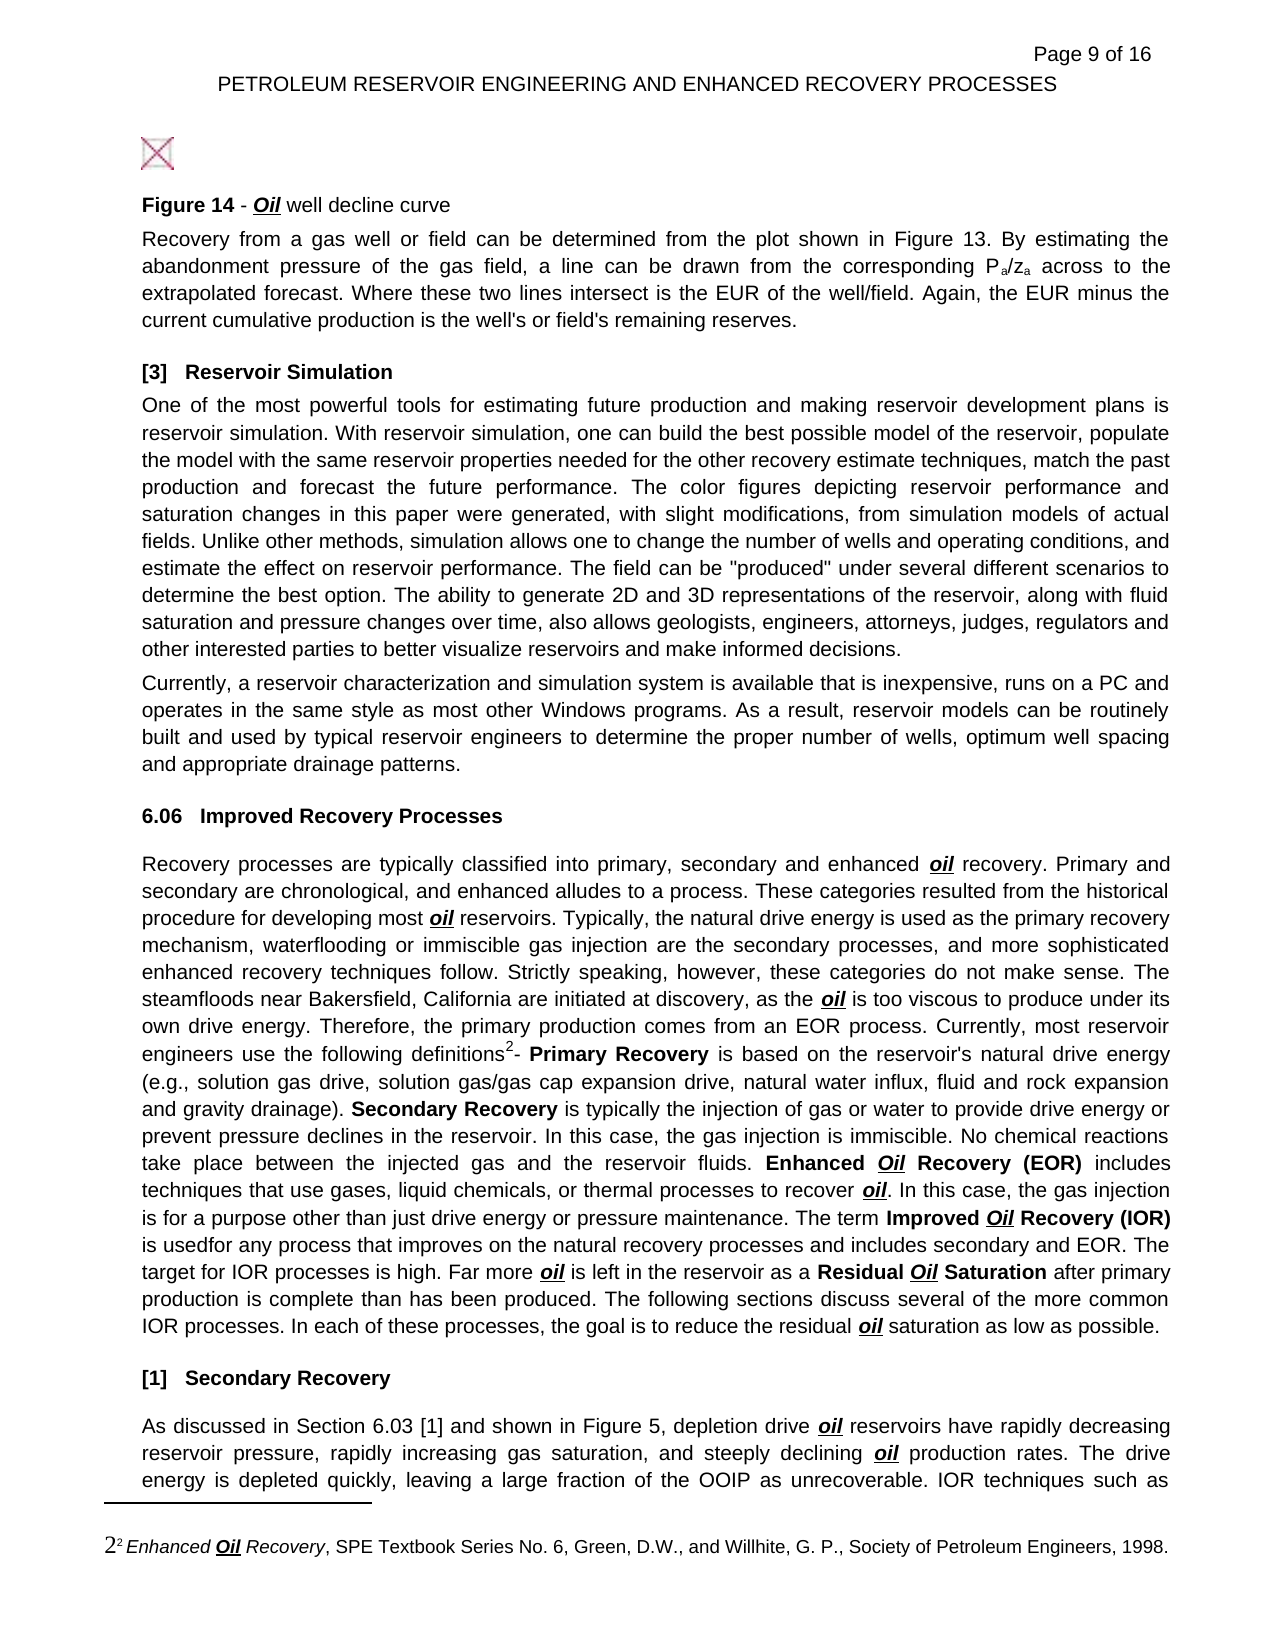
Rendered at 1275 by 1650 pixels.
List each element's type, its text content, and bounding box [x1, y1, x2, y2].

text [1] Secondary Recovery [142, 1363, 1171, 1390]
text Recovery processes are typically classified into primary, secondary and enhanced oil recovery. Primary and secondary are chronological, and enhanced alludes to a process. These categories resulted from the historical procedure for developing most oil reservoirs. Typically, the natural drive energy is used as the primary recovery mechanism, waterflooding or immiscible gas injection are the secondary processes, and more sophisticated enhanced recovery techniques follow. Strictly speaking, however, these categories do not make sense. The steamfloods near Bakersfield, California are initiated at discovery, as the oil is too viscous to produce under its own drive energy. Therefore, the primary production comes from an EOR process. Currently, most reservoir engineers use the following definitions2- Primary Recovery is based on the reservoir's natural drive energy (e.g., solution gas drive, solution gas/gas cap expansion drive, natural water influx, fluid and rock expansion and gravity drainage). Secondary Recovery is typically the injection of gas or water to provide drive energy or prevent pressure declines in the reservoir. In this case, the gas injection is immiscible. No chemical reactions take place between the injected gas and the reservoir fluids. Enhanced Oil Recovery (EOR) includes techniques that use gases, liquid chemicals, or thermal processes to recover oil. In this case, the gas injection is for a purpose other than just drive energy or pressure maintenance. The term Improved Oil Recovery (IOR) is usedfor any process that improves on the natural recovery processes and includes secondary and EOR. The target for IOR processes is high. Far more oil is left in the reservoir as a Residual Oil Saturation after primary production is complete than has been produced. The following sections discuss several of the more common IOR processes. In each of these processes, the goal is to reduce the residual oil saturation as low as possible. [142, 848, 1171, 1338]
text Currently, a reservoir characterization and simulation system is available that is inexpensive, runs on a PC and operates in the same style as most other Windows programs. As a result, reservoir models can be routinely built and used by typical reservoir engineers to determine the proper number of wells, optimum well spacing and appropriate drainage patterns. [142, 667, 1171, 776]
text Recovery from a gas well or field can be determined from the plot shown in Figure 13. By estimating the abandonment pressure of the gas field, a line can be drawn from the corresponding Pa/za across to the extrapolated forecast. Where these two lines intersect is the EUR of the well/field. Again, the EUR minus the current cumulative production is the well's or field's remaining reserves. [142, 223, 1171, 332]
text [142, 1411, 1171, 1492]
picture [141, 137, 174, 170]
text 6.06 Improved Recovery Processes [142, 801, 1171, 828]
text One of the most powerful tools for estimating future production and making reservoir development plans is reservoir simulation. With reservoir simulation, one can build the best possible model of the reservoir, populate the model with the same reservoir properties needed for the other recovery estimate techniques, match the past production and forecast the future performance. The color figures depicting reservoir performance and saturation changes in this paper were generated, with slight modifications, from simulation models of actual fields. Unlike other methods, simulation allows one to change the number of wells and operating conditions, and estimate the effect on reservoir performance. The field can be "produced" under several different scenarios to determine the best option. The ability to generate 2D and 3D representations of the reservoir, along with fluid saturation and pressure changes over time, also allows geologists, engineers, attorneys, judges, regulators and other interested parties to better visualize reservoirs and make informed decisions. [142, 390, 1171, 661]
text Figure 14 - Oil well decline curve [142, 190, 1171, 217]
text [3] Reservoir Simulation [142, 357, 1171, 384]
